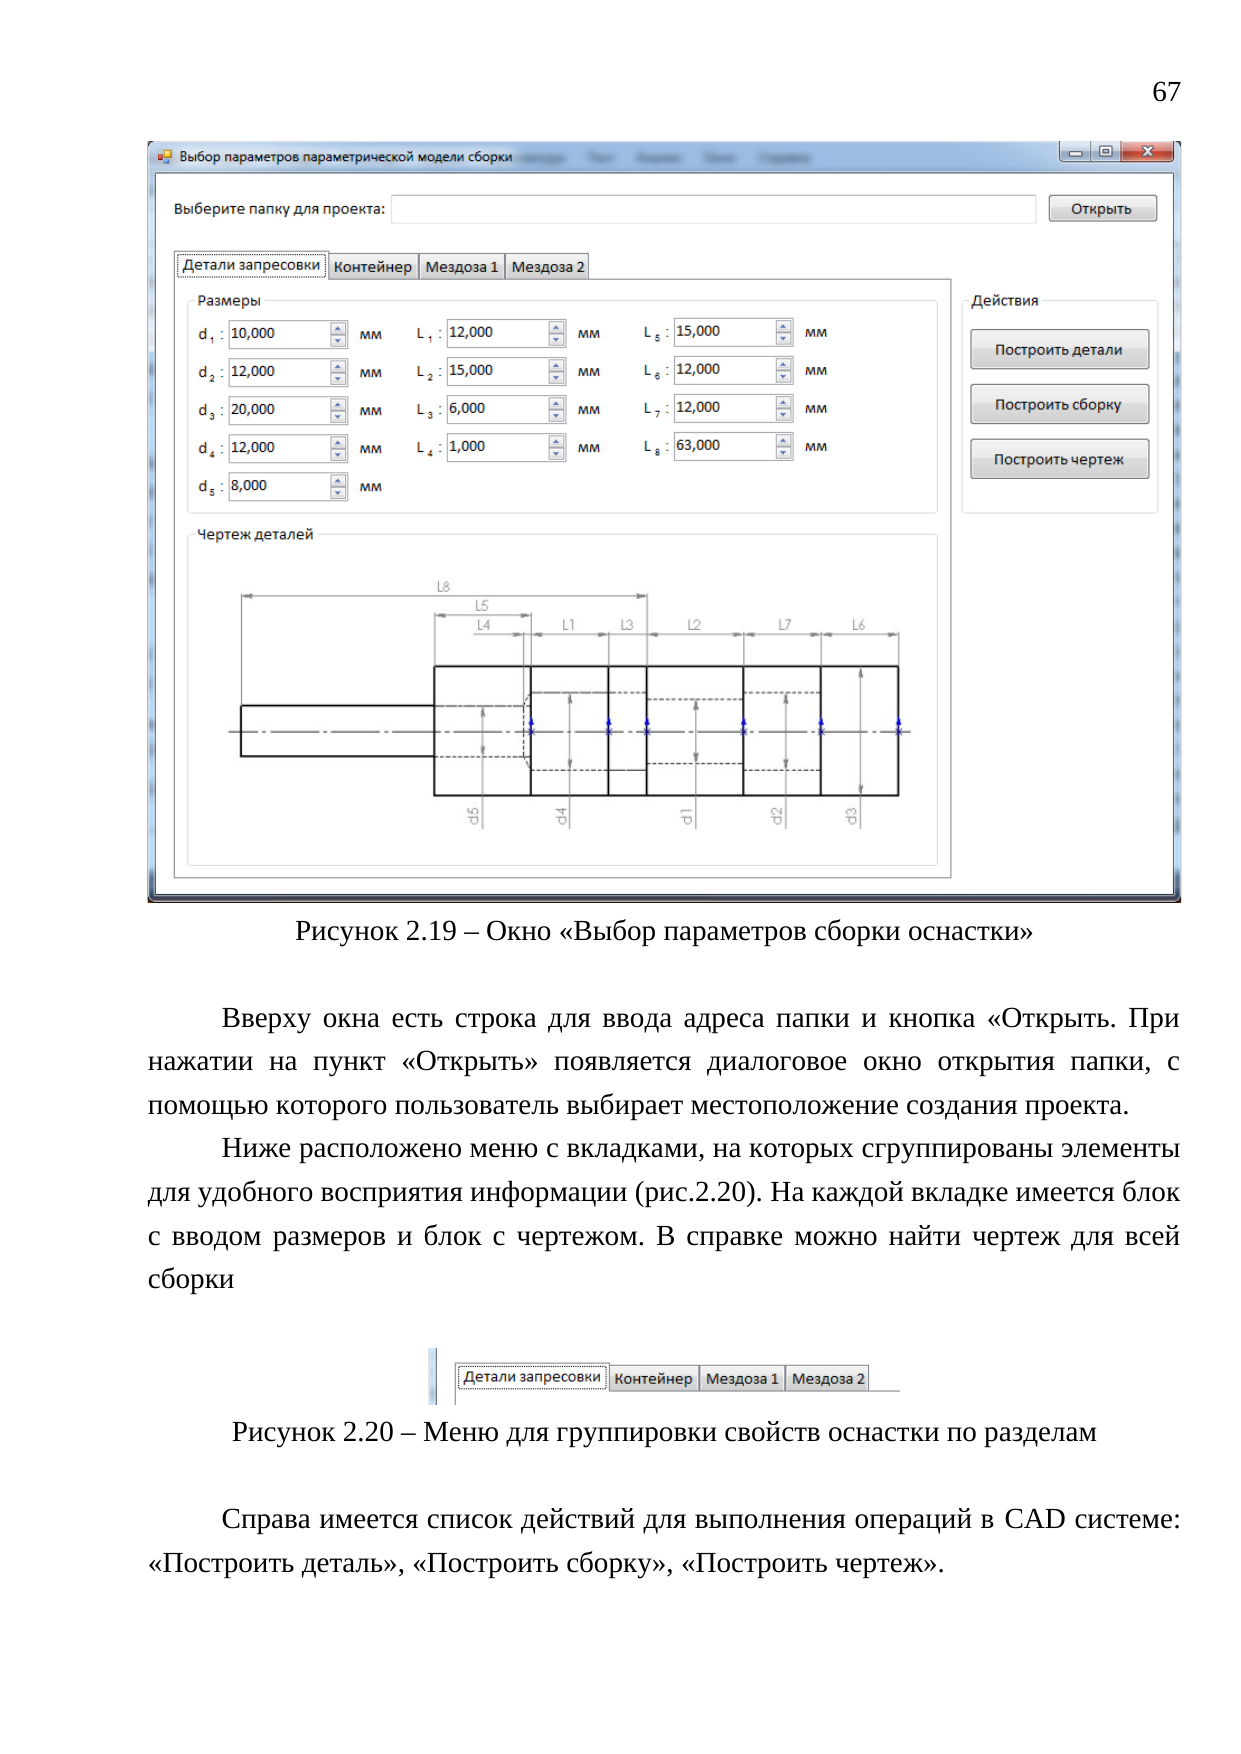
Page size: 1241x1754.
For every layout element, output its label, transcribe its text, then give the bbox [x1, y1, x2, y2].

text Рисунок 2.19 – Окно «Выбор параметров сборки оснастки» [148, 913, 1181, 946]
text Справа имеется список действий для выполнения операций в CAD системе: «Построить деталь», «Построить сборку», «Построить чертеж». [148, 1502, 1181, 1579]
text Вверху окна есть строка для ввода адреса папки и кнопка «Открыть. При нажатии на пункт «Открыть» появляется диалоговое окно открытия папки, с помощью которого пользователь выбирает местоположение создания проекта. [148, 1000, 1181, 1121]
text Ниже расположено меню с вкладками, на которых сгруппированы элементы для удобного восприятия информации (рис.2.20). На каждой вкладке имеется блок с вводом размеров и блок с чертежом. В справке можно найти чертеж для всей сборки [148, 1131, 1181, 1295]
picture [428, 1348, 901, 1405]
text Рисунок 2.20 – Меню для группировки свойств оснастки по разделам [148, 1414, 1181, 1448]
picture [147, 141, 1182, 903]
